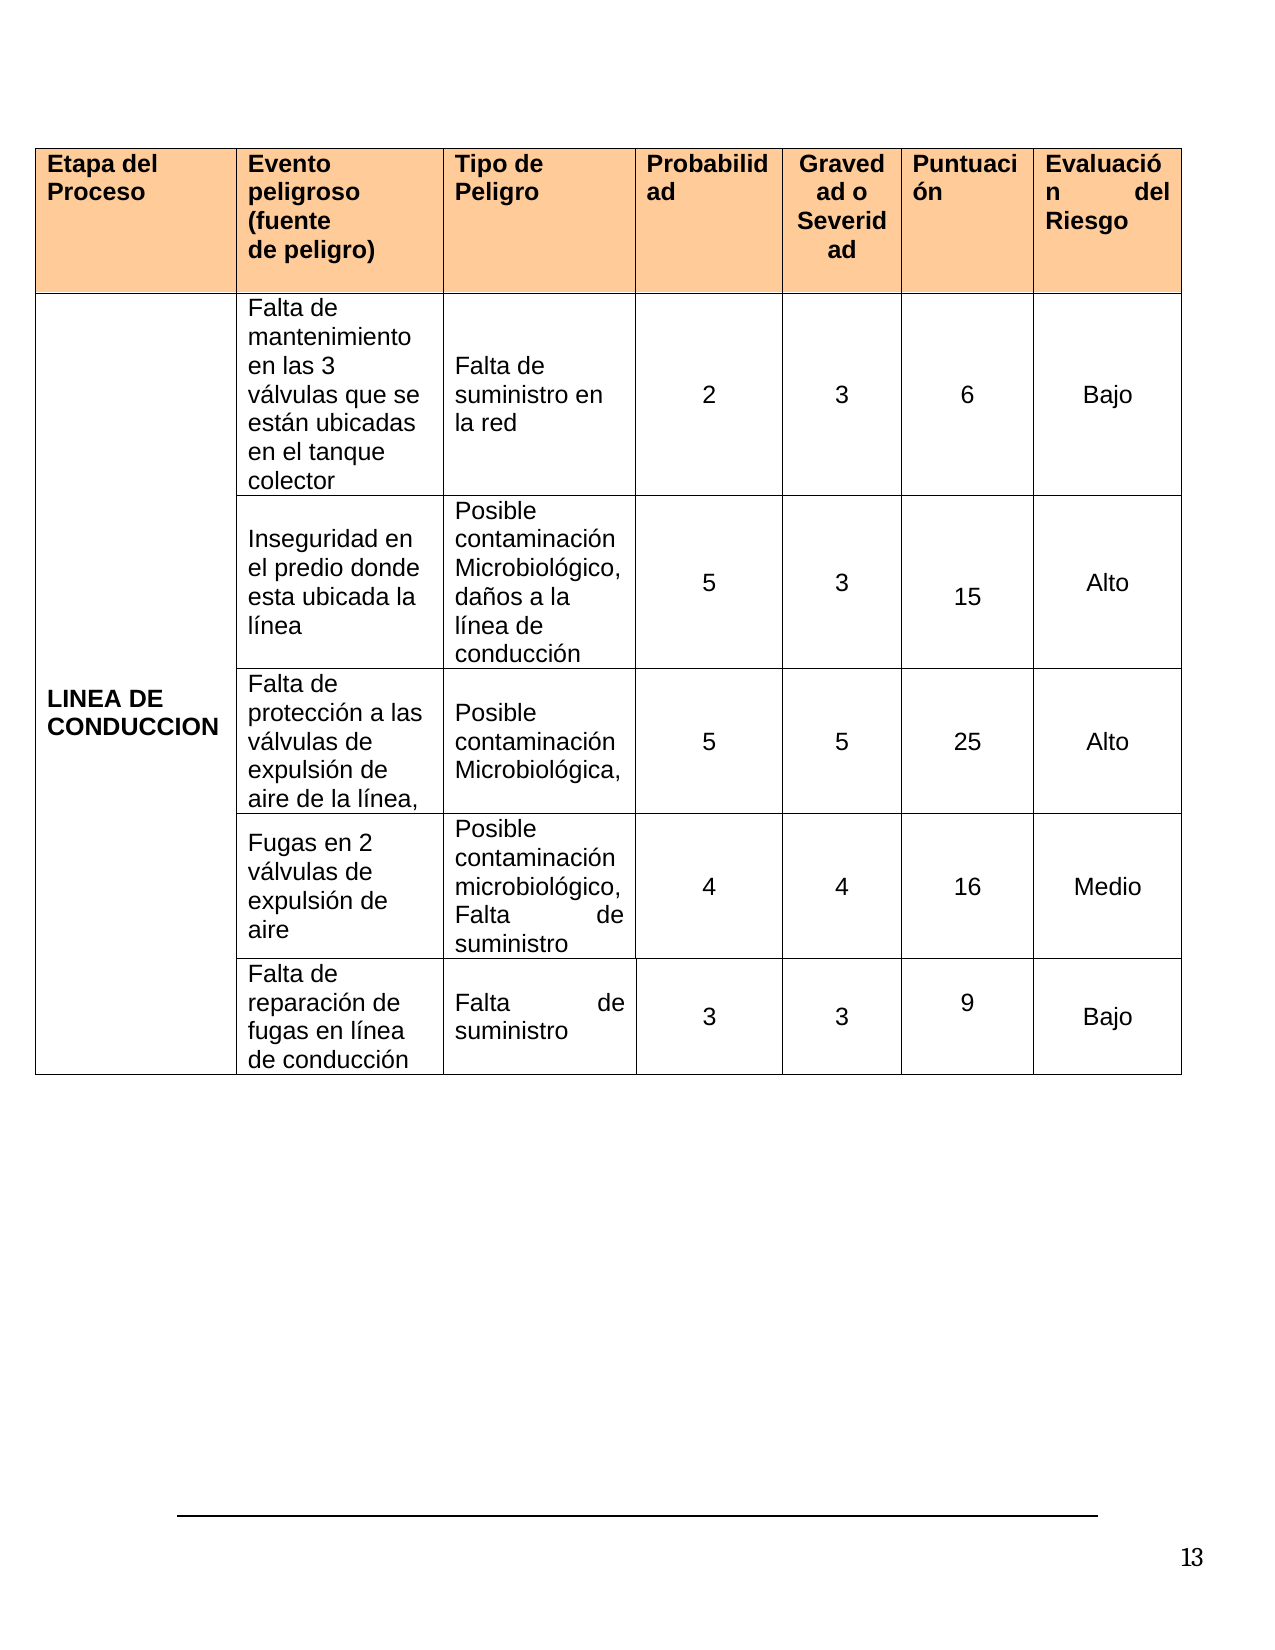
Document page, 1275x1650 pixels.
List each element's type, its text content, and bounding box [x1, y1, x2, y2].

table_cell Posible contaminación Microbiológico, daños a la línea de conducción [444, 496, 635, 668]
table_cell 5 [783, 669, 901, 813]
table_cell 3 [637, 959, 782, 1074]
table_cell Falta de suministro en la red [444, 294, 635, 495]
table_cell 3n suministro tanque colectorulas cuentra [783, 294, 901, 495]
table_header Tipo de Peligro [444, 149, 635, 292]
table_cell 6 [902, 294, 1033, 495]
table_cell 4 [783, 814, 901, 958]
table_cell Inseguridad en el predio donde esta ubicada la línea [237, 496, 443, 668]
table_header Evaluación del Riesgo [1034, 149, 1181, 292]
table_cell Posible contaminación microbiológico, Falta de suministro [444, 814, 635, 958]
table_cell 9 [902, 959, 1033, 1074]
table_cell 2 [636, 294, 782, 495]
table_cell 4 [636, 814, 782, 958]
table_header Gravedad o Severidad [783, 149, 901, 292]
table_cell Falta de mantenimiento en las 3 válvulas que se están ubicadas en el tanque colector [237, 294, 443, 495]
table_cell Medio [1034, 814, 1181, 958]
table_cell 15 [902, 496, 1033, 668]
table_header Probabilidad [636, 149, 782, 292]
table_cell 5 [636, 496, 782, 668]
table_cell Falta de reparación de fugas en línea de conducción [237, 959, 443, 1074]
table_cell 3 [783, 496, 901, 668]
table_cell Falta de suministro [444, 959, 636, 1074]
table_header Etapa del Proceso [36, 149, 236, 292]
table_cell 3 [783, 959, 901, 1074]
table_cell 16 [902, 814, 1033, 958]
table_cell Bajo [1034, 294, 1181, 495]
table_cell Alto [1034, 496, 1181, 668]
table_cell LINEA DE CONDUCCION [36, 294, 236, 1074]
table_cell Fugas en 2 válvulas de expulsión de aire [237, 814, 443, 958]
table_cell Bajo [1034, 959, 1181, 1074]
table_header Evento peligroso (fuente de peligro) [237, 149, 443, 292]
table_cell Posible contaminación Microbiológica, [444, 669, 635, 813]
table_cell Alto [1034, 669, 1181, 813]
table_cell Falta de protección a las válvulas de expulsión de aire de la línea, [237, 669, 443, 813]
table_header Puntuación [902, 149, 1033, 292]
table_cell 25 [902, 669, 1033, 813]
table_cell 5 [636, 669, 782, 813]
